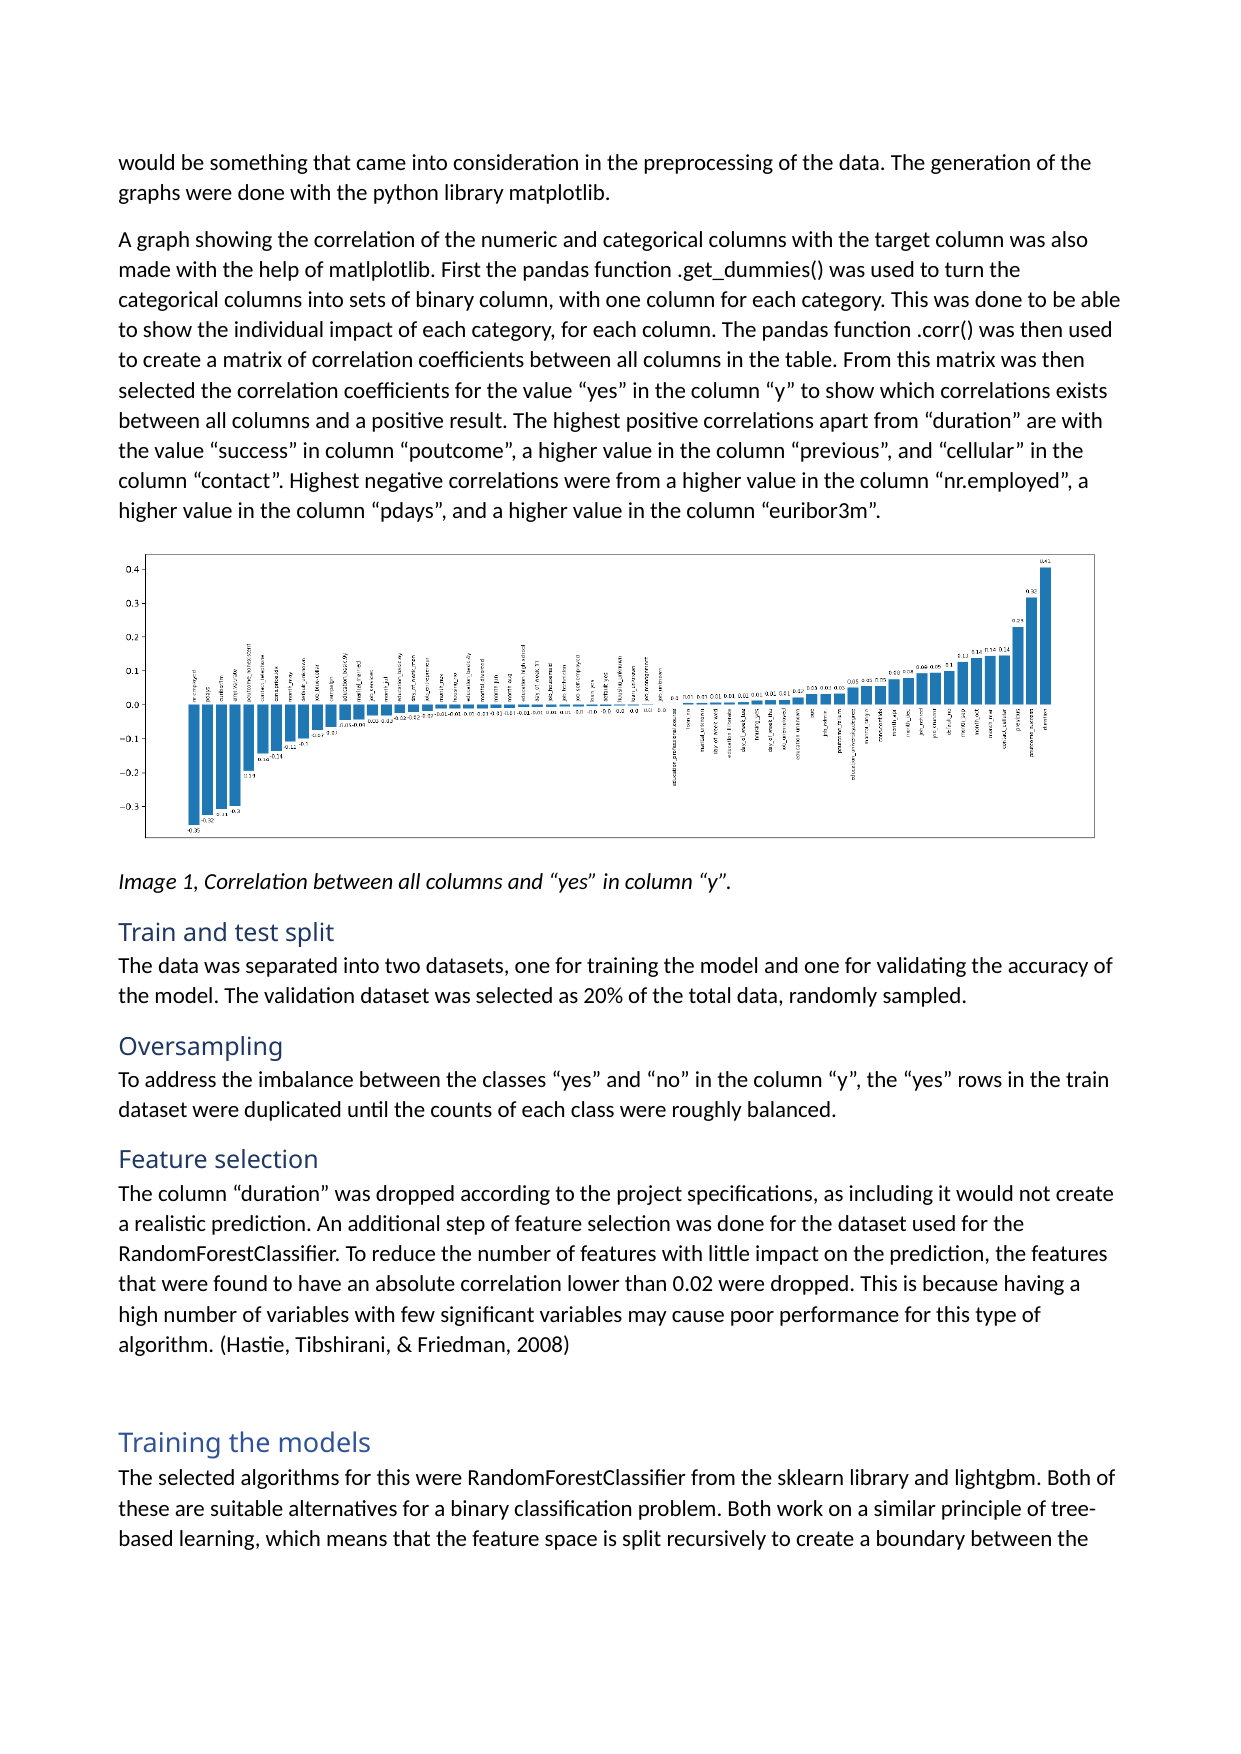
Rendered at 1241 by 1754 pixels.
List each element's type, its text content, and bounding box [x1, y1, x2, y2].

text The column “duration” was dropped according to the project specifications, as including it would not create a realistic prediction. An additional step of feature selection was done for the dataset used for the RandomForestClassifier. To reduce the number of features with little impact on the prediction, the features that were found to have an absolute correlation lower than 0.02 were dropped. This is because having a high number of variables with few significant variables may cause poor performance for this type of algorithm. [118, 1179, 1122, 1358]
subtitle Feature selection [118, 1142, 1122, 1176]
subtitle Oversampling [118, 1028, 1122, 1062]
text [118, 1463, 1122, 1552]
subtitle Training the models [118, 1424, 1122, 1461]
picture [118, 543, 1099, 849]
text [118, 148, 1122, 206]
text Image 1, Correlation between all columns and “yes” in column “y”. [118, 867, 1122, 896]
subtitle Train and test split [118, 914, 1122, 948]
text To address the imbalance between the classes “yes” and “no” in the column “y”, the “yes” rows in the train dataset were duplicated until the counts of each class were roughly balanced. [118, 1065, 1122, 1123]
text The data was separated into two datasets, one for training the model and one for validating the accuracy of the model. The validation dataset was selected as 20% of the total data, randomly sampled. [118, 951, 1122, 1009]
text A graph showing the correlation of the numeric and categorical columns with the target column was also made with the help of matlplotlib. First the pandas function .get_dummies() was used to turn the categorical columns into sets of binary column, with one column for each category. This was done to be able to show the individual impact of each category, for each column. The pandas function .corr() was then used to create a matrix of correlation coefficients between all columns in the table. From this matrix was then selected the correlation coefficients for the value “yes” in the column “y” to show which correlations exists between all columns and a positive result. The highest positive correlations apart from “duration” are with the value “success” in column “poutcome”, a higher value in the column “previous”, and “cellular” in the column “contact”. Highest negative correlations were from a higher value in the column “nr.employed”, a higher value in the column “pdays”, and a higher value in the column “euribor3m”. [118, 225, 1122, 524]
